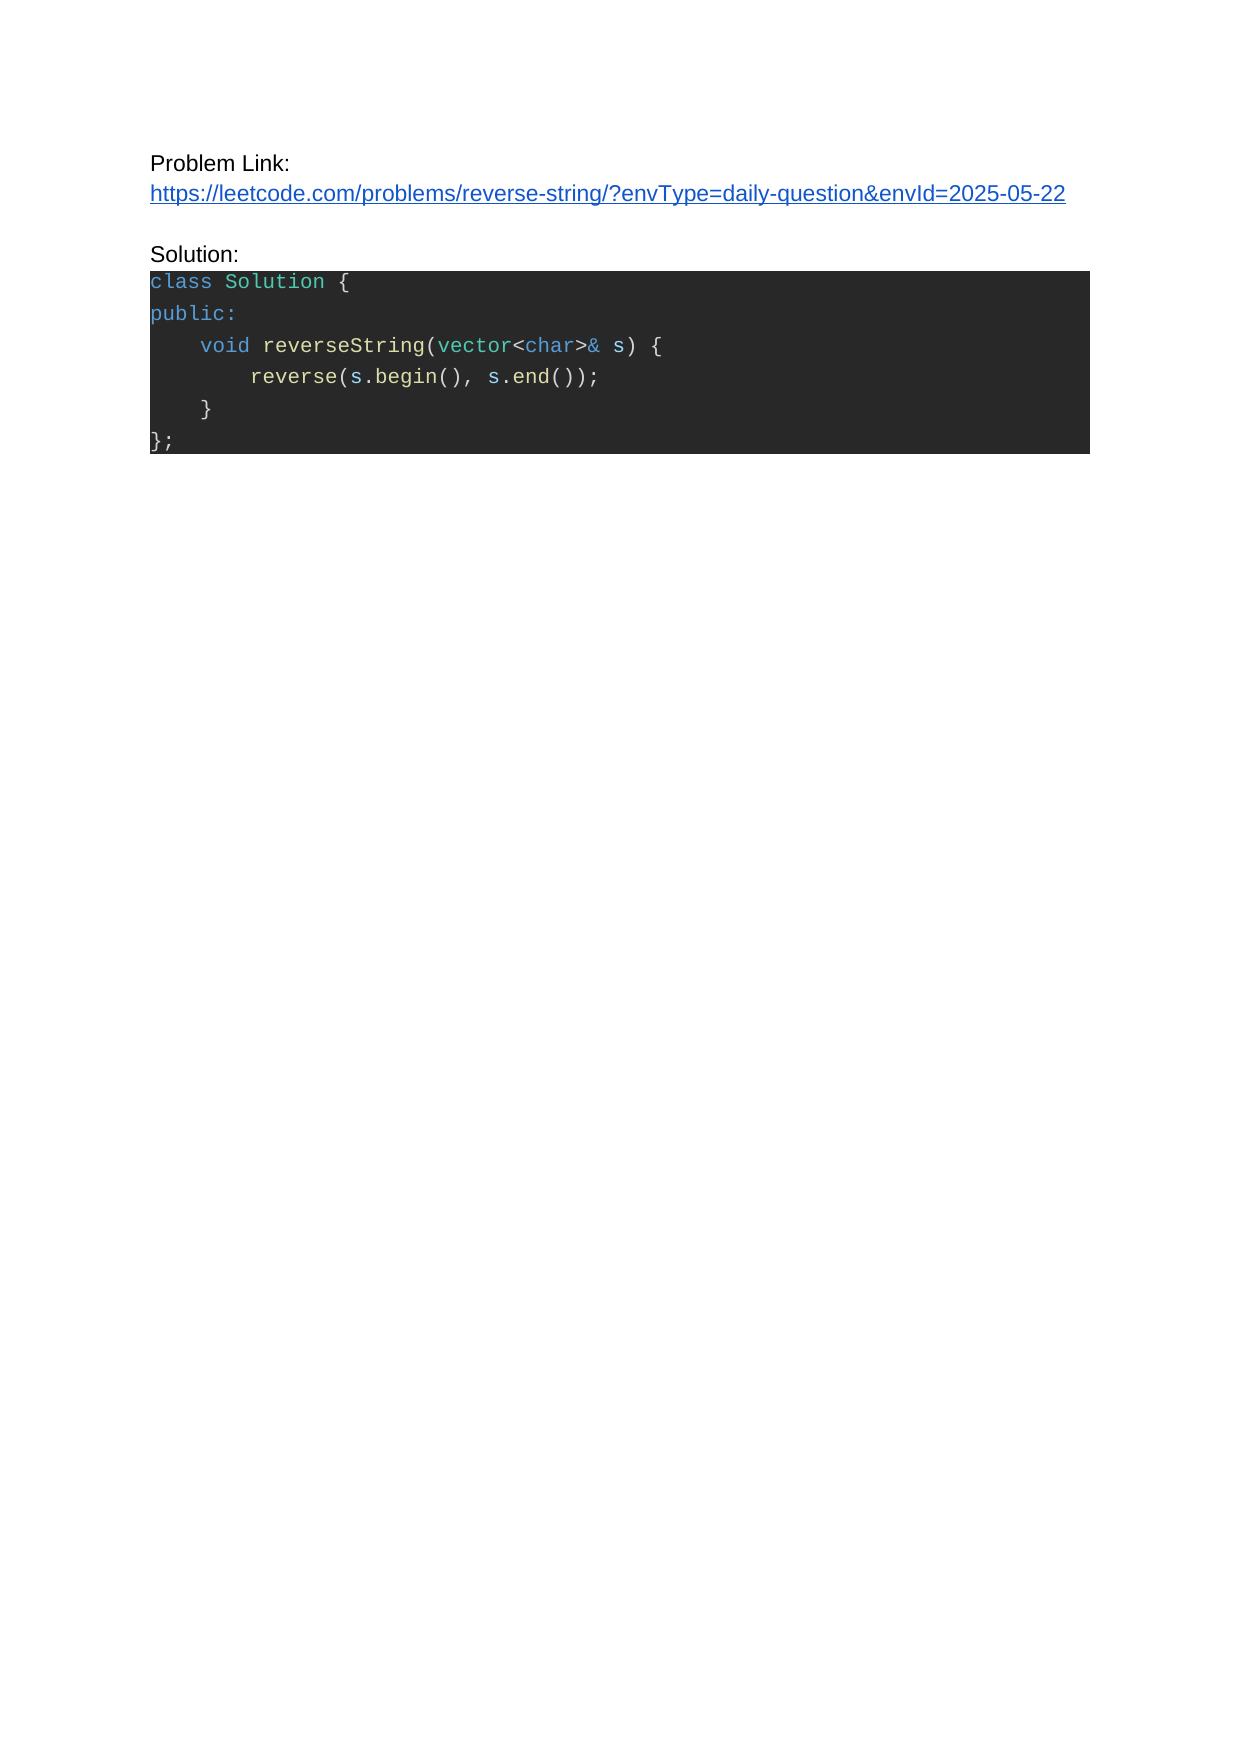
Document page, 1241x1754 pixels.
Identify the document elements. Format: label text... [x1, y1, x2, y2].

text reverse(s.begin(), s.end()); [150, 366, 1090, 390]
text }; [150, 430, 1090, 454]
text Problem Link: [150, 150, 1090, 176]
text public: [150, 303, 1090, 326]
text } [150, 398, 1090, 422]
text https://leetcode.com/problems/reverse-string/?envType=daily-question&envId=2025-05-22 [150, 180, 1090, 207]
text void reverseString(vector<char>& s) { [150, 334, 1090, 358]
text class Solution { [150, 271, 1090, 294]
text Solution: [150, 241, 1090, 267]
